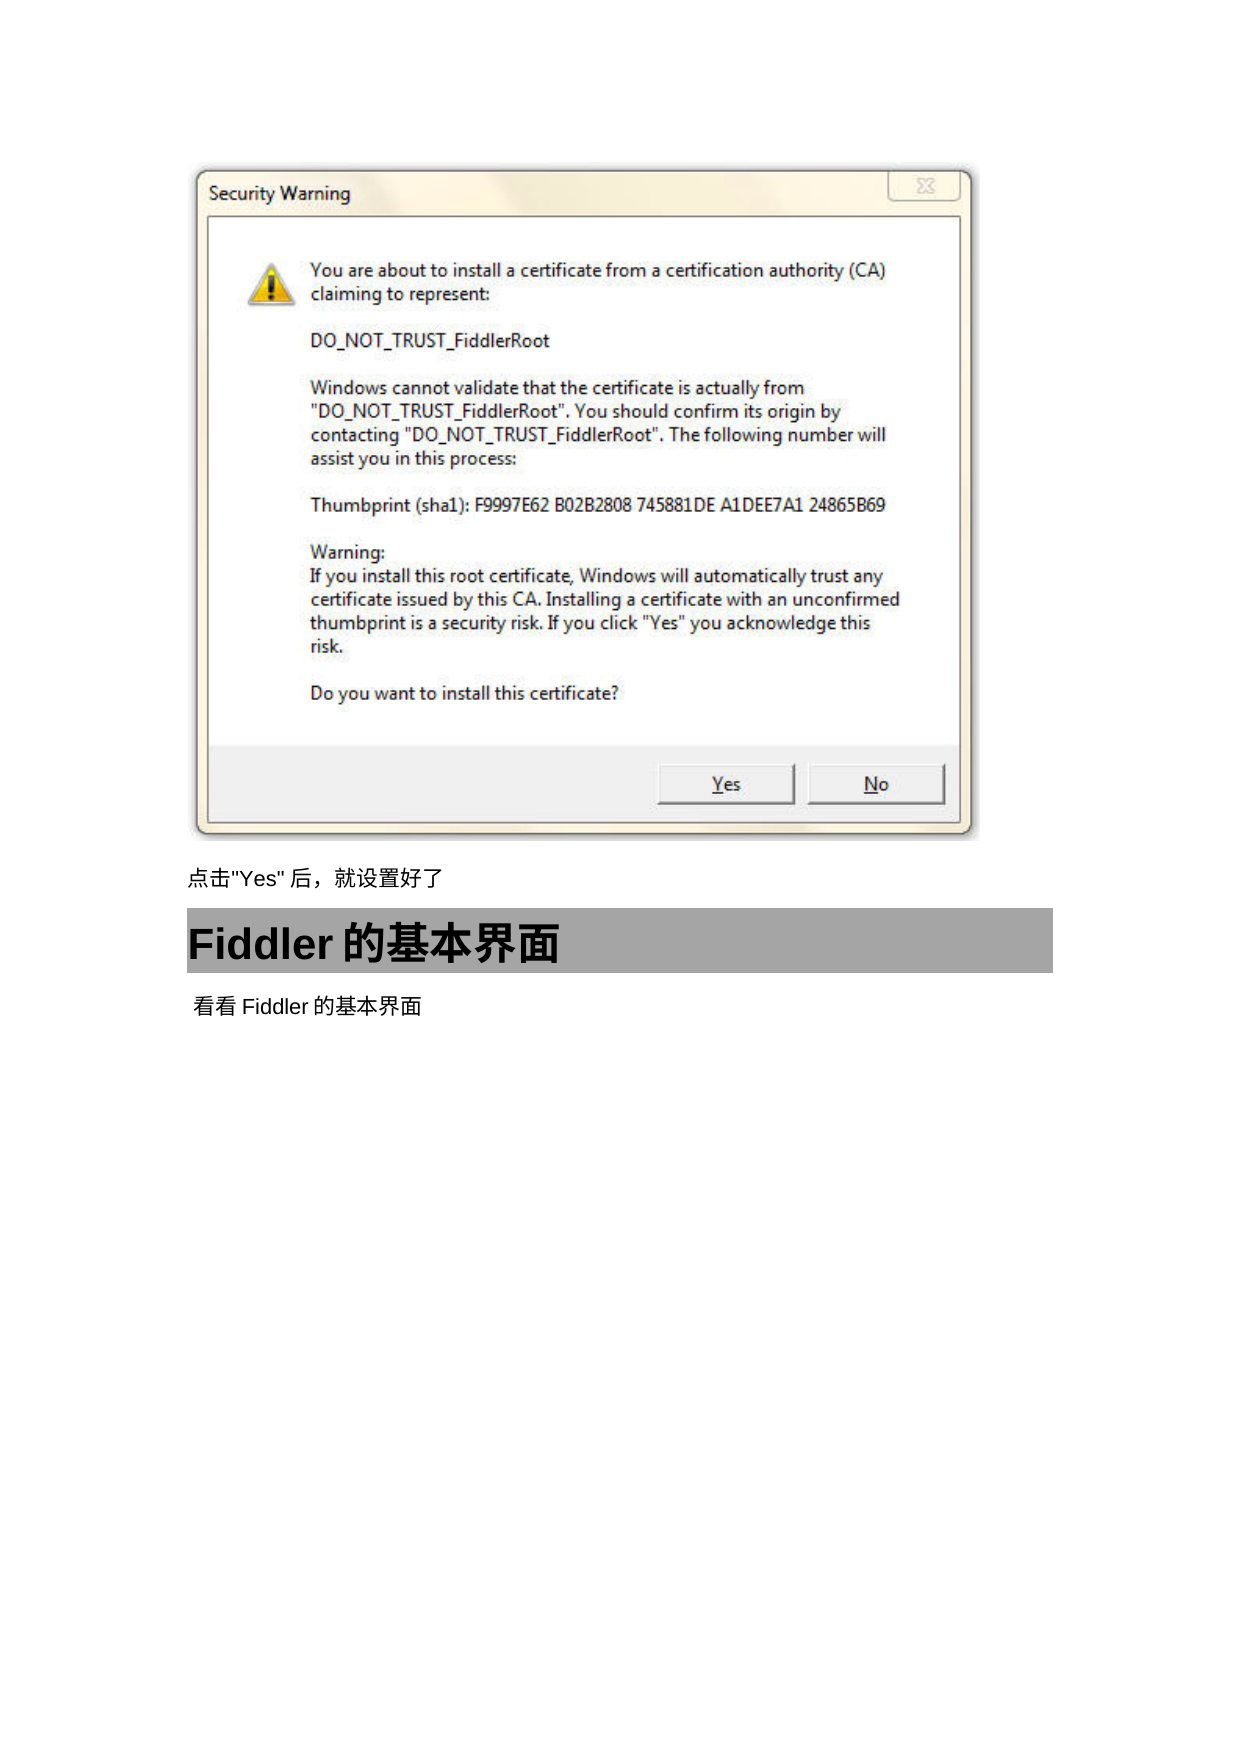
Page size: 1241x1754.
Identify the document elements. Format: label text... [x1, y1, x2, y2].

text Fiddler的基本界面 [187, 908, 1053, 973]
picture [187, 162, 980, 841]
text 看看Fiddler的基本界面 [187, 989, 1053, 1021]
text 点击"Yes" 后，就设置好了 [187, 860, 1053, 893]
